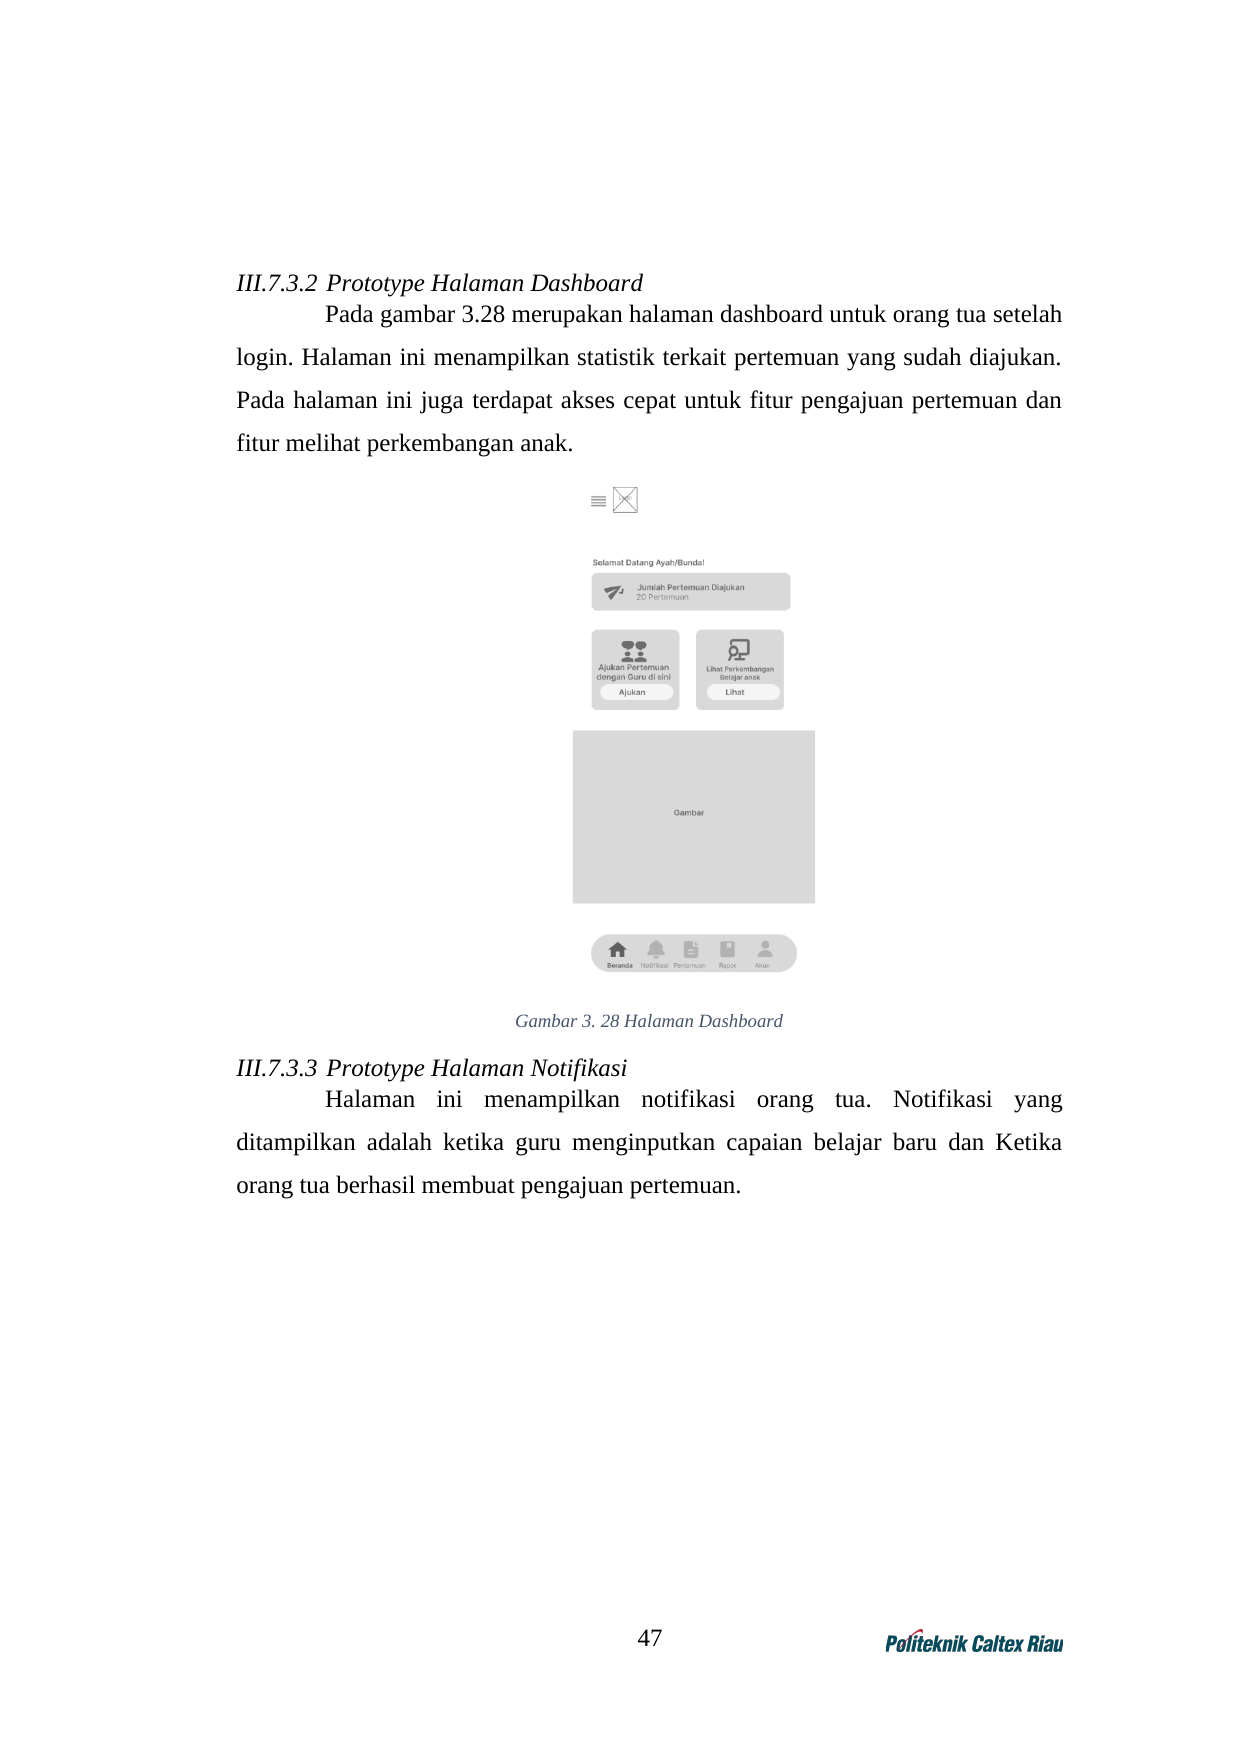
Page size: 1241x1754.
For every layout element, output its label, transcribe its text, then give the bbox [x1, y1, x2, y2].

picture [889, 1644, 897, 1652]
picture [572, 471, 815, 996]
picture [885, 1629, 1063, 1652]
text Pada gambar 3.28 merupakan halaman dashboard untuk orang tua setelah login. Halaman ini menampilkan statistik terkait pertemuan yang sudah diajukan. Pada halaman ini juga terdapat akses cepat untuk fitur pengajuan pertemuan dan fitur melihat perkembangan anak. [236, 299, 1063, 457]
subtitle Prototype Halaman Dashboard [236, 268, 1063, 296]
subtitle Prototype Halaman Notifikasi [236, 1053, 1063, 1081]
picture [977, 1639, 985, 1648]
text Halaman ini menampilkan notifikasi orang tua. Notifikasi yang ditampilkan adalah ketika guru menginputkan capaian belajar baru dan Ketika orang tua berhasil membuat pengajuan pertemuan. [236, 1084, 1063, 1199]
text Gambar 3. 28 Halaman Dashboard [236, 1010, 1063, 1032]
